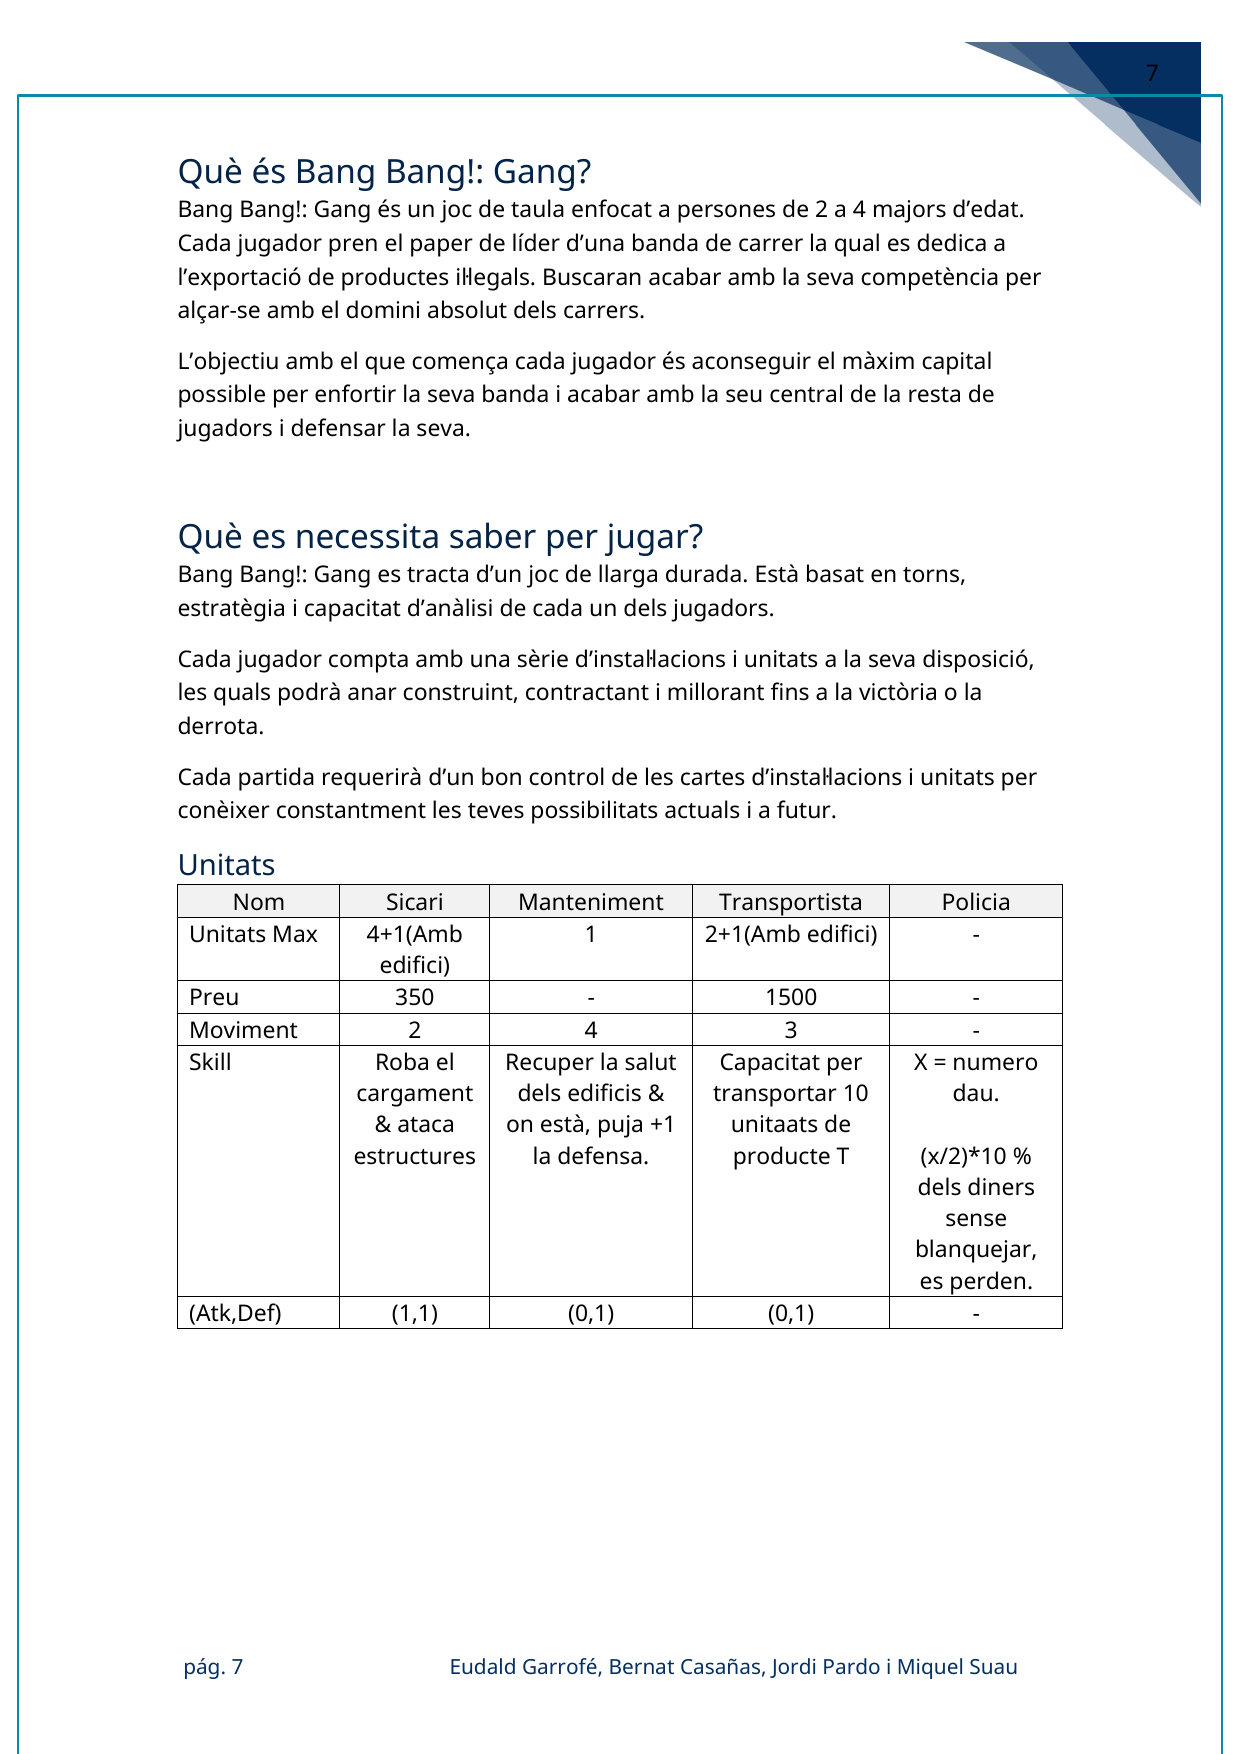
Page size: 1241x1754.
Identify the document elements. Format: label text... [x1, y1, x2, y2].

table_cell (0,1) [490, 1297, 692, 1328]
picture [962, 42, 1201, 93]
table_cell Skill [178, 1046, 339, 1296]
table_header Policia [890, 885, 1062, 917]
table_header Sicari [340, 885, 489, 917]
text Cada partida requerirà d’un bon control de les cartes d’instal·lacions i unitats per conèixer constantment les teves possibilitats actuals i a futur. [177, 761, 1063, 826]
text Bang Bang!: Gang es tracta d’un joc de llarga durada. Està basat en torns, estratègia i capacitat d’anàlisi de cada un dels jugadors. [177, 558, 1063, 623]
text Bang Bang!: Gang és un joc de taula enfocat a persones de 2 a 4 majors d’edat. Cada jugador pren el paper de líder d’una banda de carrer la qual es dedica a l’exportació de productes il·legals. Buscaran acabar amb la seva competència per alçar-se amb el domini absolut dels carrers. [177, 193, 1063, 326]
subtitle Unitats [177, 845, 1063, 884]
table_cell Unitats Max [178, 918, 339, 980]
table_cell Capacitat per transportar 10 unitaats de producte T [693, 1046, 889, 1296]
table_cell (Atk,Def) [178, 1297, 339, 1328]
table_header Manteniment [490, 885, 692, 917]
subtitle Què és Bang Bang!: Gang? [177, 148, 1063, 193]
table_cell Roba el cargament & ataca estructures [340, 1046, 489, 1296]
table_cell 350 [340, 981, 489, 1012]
table_cell - [890, 918, 1062, 980]
table_cell (0,1) [693, 1297, 889, 1328]
table_cell X = numero dau. (x/2)*10 % dels diners sense blanquejar, es perden. [890, 1046, 1062, 1296]
table_cell 2+1(Amb edifici) [693, 918, 889, 980]
table_cell - [890, 981, 1062, 1012]
subtitle Què es necessita saber per jugar? [177, 513, 1063, 558]
table_cell - [890, 1014, 1062, 1045]
table_header Transportista [693, 885, 889, 917]
table_cell 1 [490, 918, 692, 980]
table_header Nom [178, 885, 339, 917]
table_cell 3 [693, 1014, 889, 1045]
table_cell 4 [490, 1014, 692, 1045]
text L’objectiu amb el que comença cada jugador és aconseguir el màxim capital possible per enfortir la seva banda i acabar amb la seu central de la resta de jugadors i defensar la seva. [177, 345, 1063, 443]
table_cell Preu [178, 981, 339, 1012]
table_cell 2 [340, 1014, 489, 1045]
table_cell (1,1) [340, 1297, 489, 1328]
table_cell Moviment [178, 1014, 339, 1045]
table_cell - [890, 1297, 1062, 1328]
text Cada jugador compta amb una sèrie d’instal·lacions i unitats a la seva disposició, les quals podrà anar construint, contractant i millorant fins a la victòria o la derrota. [177, 643, 1063, 741]
table_cell 1500 [693, 981, 889, 1012]
picture [962, 98, 1201, 207]
table_cell 4+1(Amb edifici) [340, 918, 489, 980]
table_cell Recuper la salut dels edificis & on està, puja +1 la defensa. [490, 1046, 692, 1296]
table_cell - [490, 981, 692, 1012]
